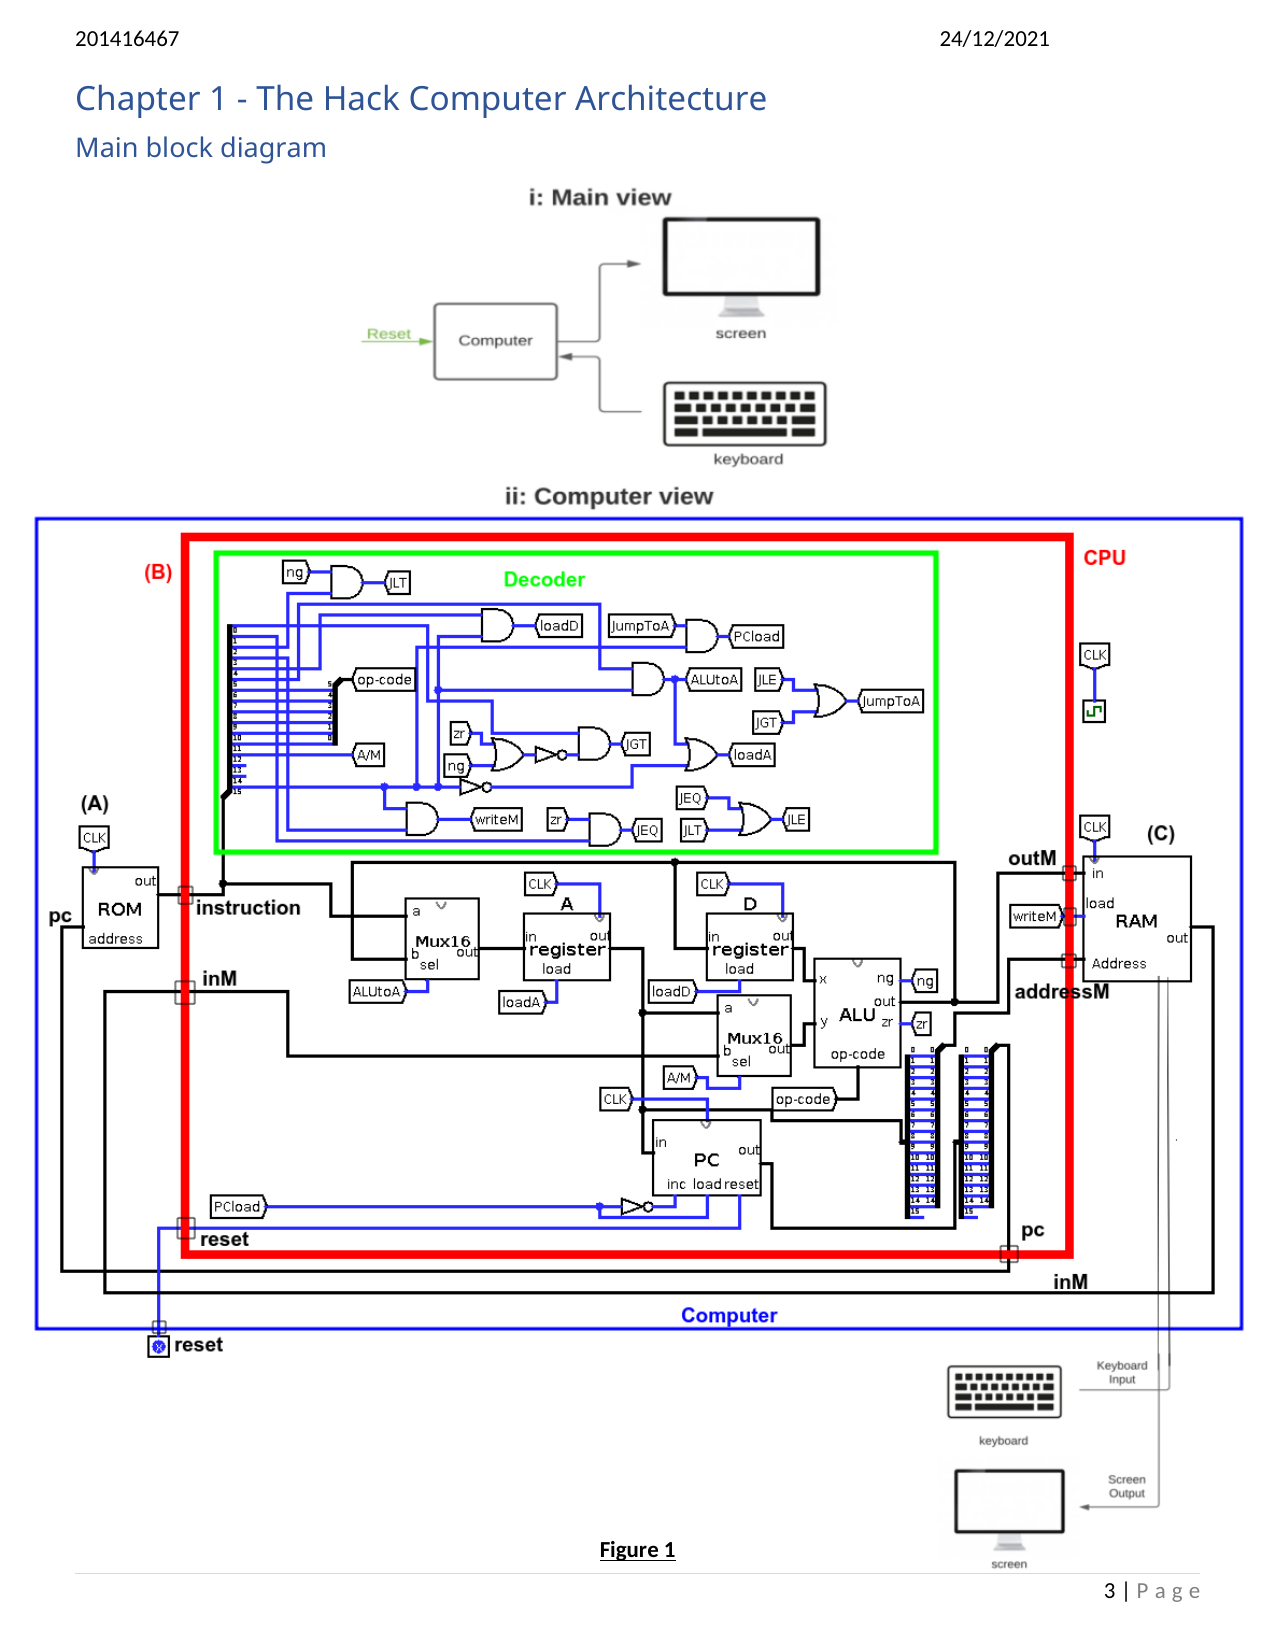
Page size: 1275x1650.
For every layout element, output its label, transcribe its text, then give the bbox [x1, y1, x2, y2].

picture [28, 168, 1245, 1567]
subtitle Chapter 1 - The Hack Computer Architecture [75, 75, 1200, 120]
subtitle Main block diagram [75, 128, 1200, 165]
